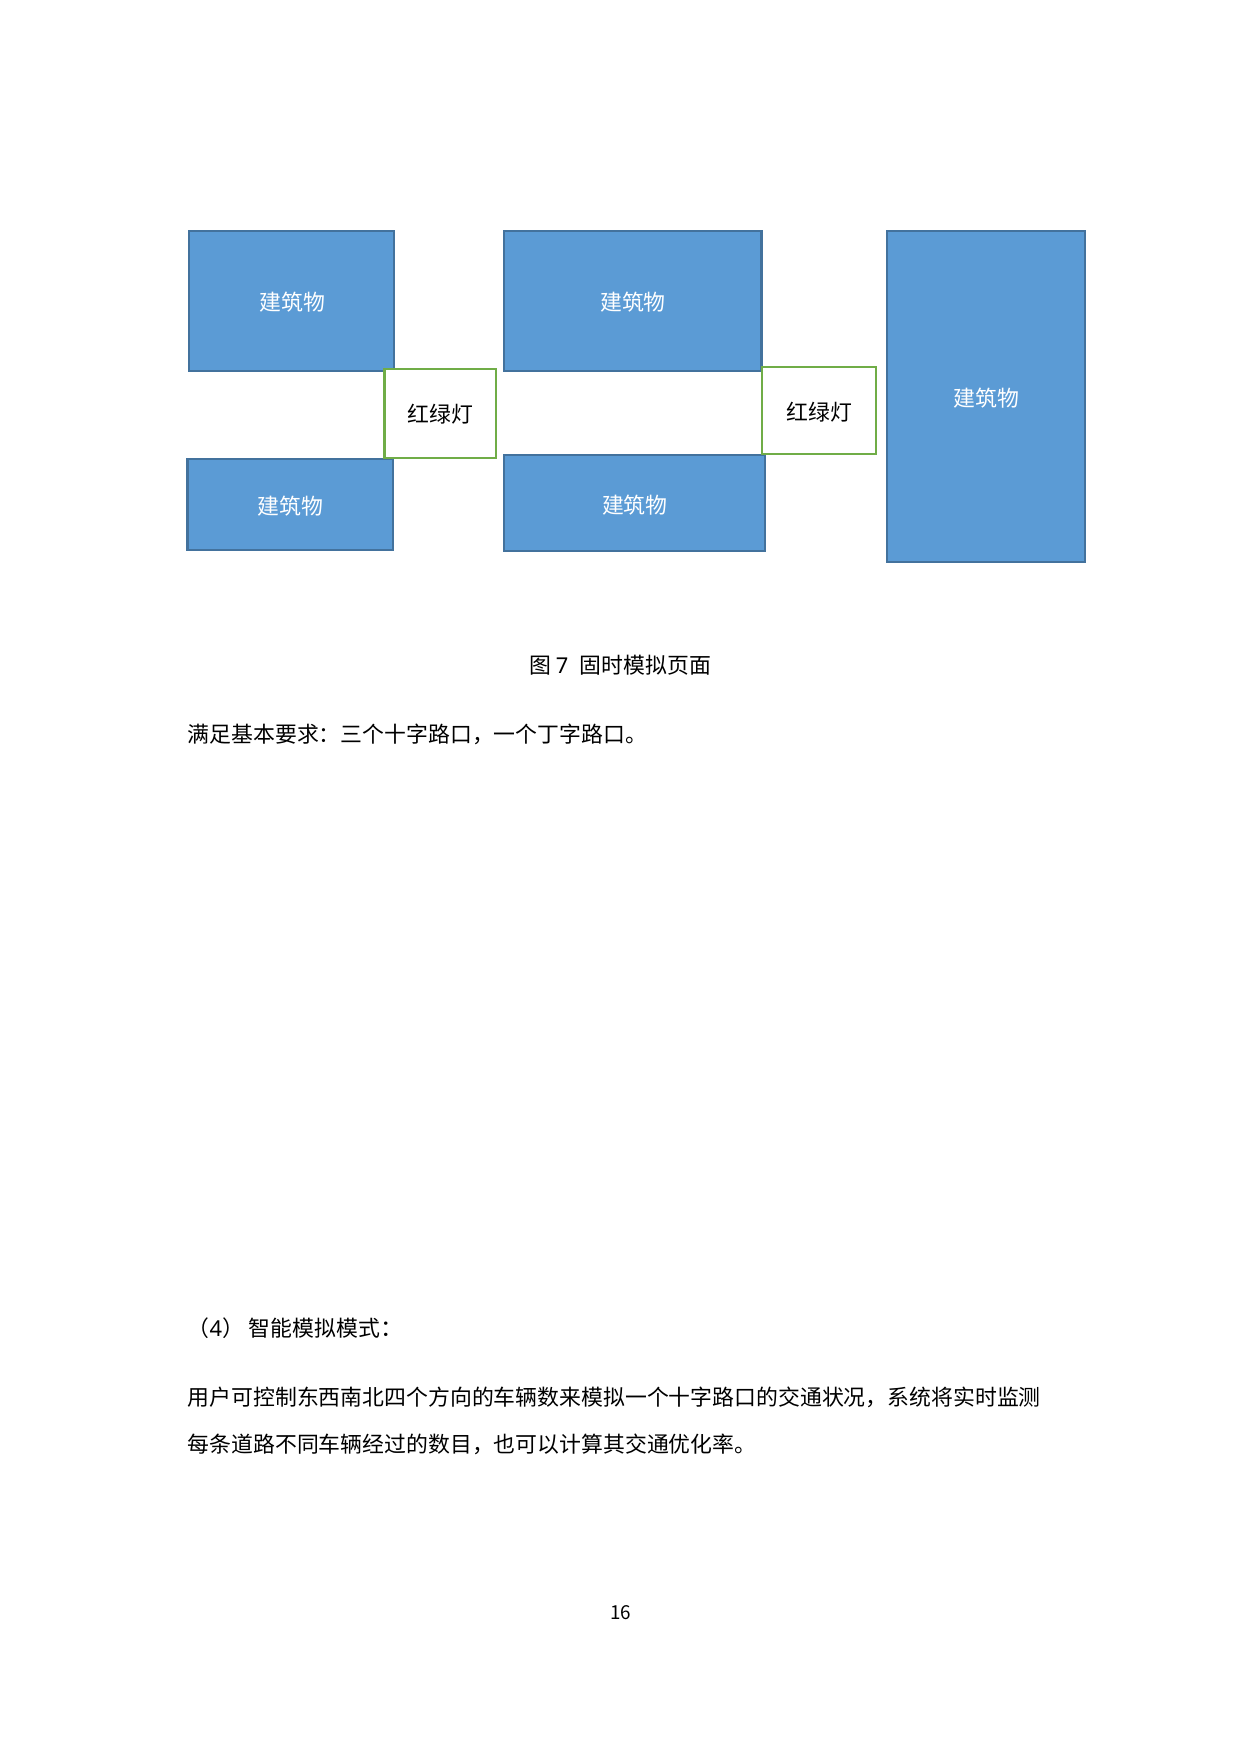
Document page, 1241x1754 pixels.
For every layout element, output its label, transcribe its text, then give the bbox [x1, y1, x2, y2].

text 图7 固时模拟页面 [187, 648, 1053, 680]
text 用户可控制东西南北四个方向的车辆数来模拟一个十字路口的交通状况，系统将实时监测每条道路不同车辆经过的数目，也可以计算其交通优化率。 [187, 1380, 1053, 1459]
text （4） 智能模拟模式： [187, 1309, 1053, 1343]
text 满足基本要求：三个十字路口，一个丁字路口。 [187, 717, 1053, 748]
